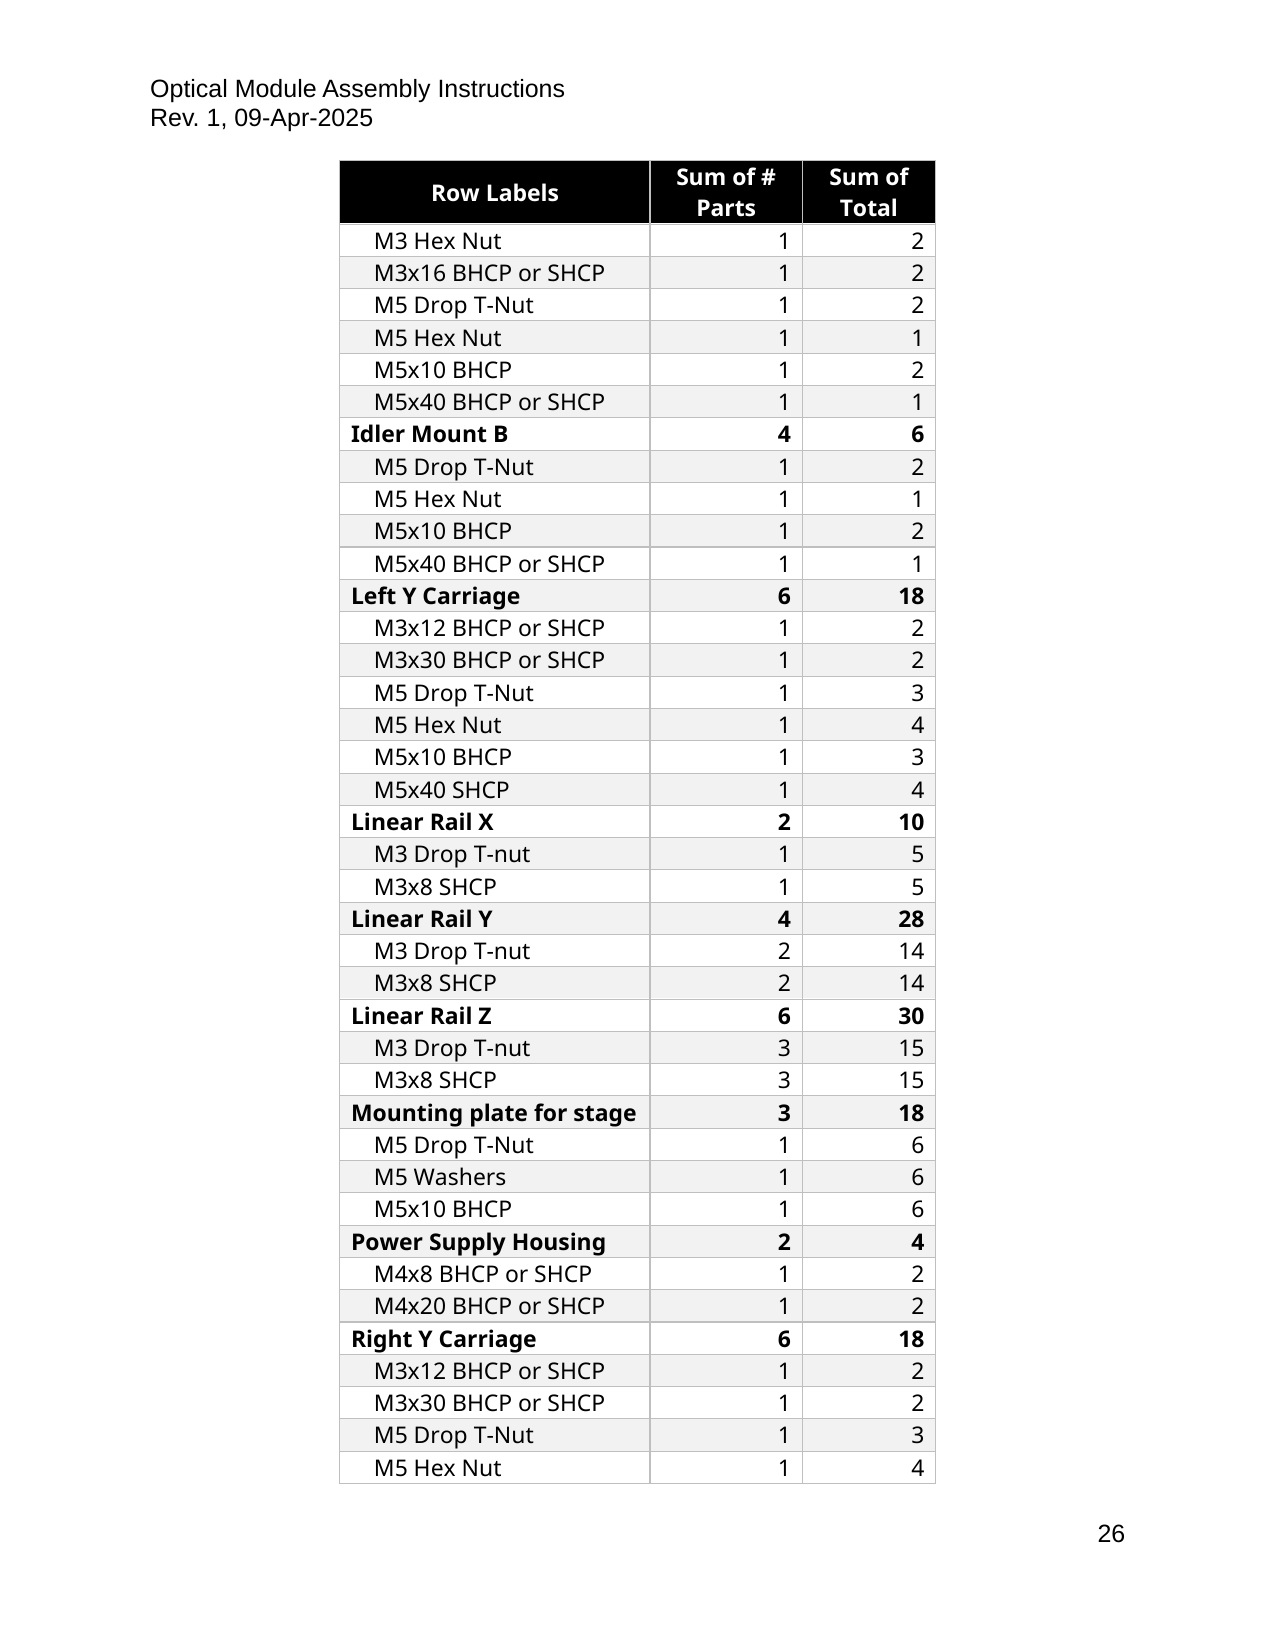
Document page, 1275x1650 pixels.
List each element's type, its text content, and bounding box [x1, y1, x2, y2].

table_cell Left Y Carriage [340, 580, 649, 611]
table_cell Linear Rail X [340, 806, 649, 837]
table_cell 2 [651, 935, 802, 966]
table_cell M5 Drop T-Nut [340, 451, 649, 482]
table_cell M3x8 SHCP [340, 870, 649, 902]
table_cell M5 Hex Nut [340, 1452, 649, 1483]
table_cell 2 [803, 354, 935, 385]
table_cell 2 [803, 1258, 935, 1289]
table_cell M3x8 SHCP [340, 1064, 649, 1095]
table_cell 1 [651, 257, 802, 288]
table_cell Right Y Carriage [340, 1323, 649, 1354]
table_cell 1 [651, 386, 802, 417]
table_cell M5 Washers [340, 1161, 649, 1192]
table_cell M3x30 BHCP or SHCP [340, 1387, 649, 1418]
table_cell 1 [651, 515, 802, 546]
table_cell 6 [651, 1323, 802, 1354]
table_cell 18 [803, 1096, 935, 1128]
table_cell 5 [803, 870, 935, 902]
table_cell 2 [803, 1290, 935, 1321]
table_header Sum of # Parts [651, 161, 802, 223]
table_cell M3 Drop T-nut [340, 935, 649, 966]
table_cell 1 [803, 321, 935, 353]
table_cell 1 [651, 289, 802, 320]
table_cell 1 [651, 870, 802, 902]
table_cell 3 [651, 1064, 802, 1095]
table_cell 30 [803, 1000, 935, 1031]
table_cell M3x16 BHCP or SHCP [340, 257, 649, 288]
table_cell M5x40 SHCP [340, 774, 649, 805]
table_cell 2 [803, 644, 935, 676]
table_cell M3 Drop T-nut [340, 1032, 649, 1063]
table_header Sum of Total [803, 161, 935, 223]
table_cell M5 Drop T-Nut [340, 1419, 649, 1451]
table_cell Idler Mount B [340, 418, 649, 449]
table_cell 4 [803, 709, 935, 740]
table_cell 6 [803, 418, 935, 449]
table_cell 1 [651, 774, 802, 805]
table_cell 2 [803, 612, 935, 643]
table_cell M5x10 BHCP [340, 515, 649, 546]
table_cell 6 [803, 1129, 935, 1160]
table_cell M5 Drop T-Nut [340, 1129, 649, 1160]
table_cell 1 [651, 612, 802, 643]
table_cell 3 [651, 1032, 802, 1063]
table_cell 1 [651, 225, 802, 256]
table_cell M3 Drop T-nut [340, 838, 649, 869]
table_cell 2 [651, 967, 802, 998]
table_cell 14 [803, 935, 935, 966]
table_cell M5 Hex Nut [340, 321, 649, 353]
table_cell 1 [803, 483, 935, 514]
table_cell 15 [803, 1032, 935, 1063]
table_cell 1 [651, 1161, 802, 1192]
table_cell 1 [651, 741, 802, 772]
table_cell 5 [803, 838, 935, 869]
table_cell M3 Hex Nut [340, 225, 649, 256]
table_cell 1 [651, 1452, 802, 1483]
table_cell Mounting plate for stage [340, 1096, 649, 1128]
table_cell 4 [803, 1226, 935, 1257]
table_cell 3 [803, 1419, 935, 1451]
table_cell 1 [651, 1129, 802, 1160]
table_cell M5x10 BHCP [340, 354, 649, 385]
table_cell 18 [803, 580, 935, 611]
table_cell 4 [803, 774, 935, 805]
table_cell M5 Drop T-Nut [340, 289, 649, 320]
table_cell 6 [651, 580, 802, 611]
table_cell 18 [803, 1323, 935, 1354]
table_cell 2 [651, 1226, 802, 1257]
table_cell M5x40 BHCP or SHCP [340, 548, 649, 579]
table_cell 1 [803, 386, 935, 417]
table_cell M3x12 BHCP or SHCP [340, 1355, 649, 1386]
table_cell 2 [803, 257, 935, 288]
table_cell 15 [803, 1064, 935, 1095]
table_cell 3 [803, 677, 935, 708]
table_cell M5x10 BHCP [340, 1193, 649, 1224]
table_cell 6 [651, 1000, 802, 1031]
table_cell 1 [651, 451, 802, 482]
table_cell M5 Hex Nut [340, 483, 649, 514]
table_cell M3x12 BHCP or SHCP [340, 612, 649, 643]
table_cell M4x20 BHCP or SHCP [340, 1290, 649, 1321]
table_cell 1 [651, 1193, 802, 1224]
table_cell 4 [803, 1452, 935, 1483]
table_cell 2 [803, 1355, 935, 1386]
table_cell 3 [803, 741, 935, 772]
table_cell 2 [803, 451, 935, 482]
table_cell 6 [803, 1161, 935, 1192]
table_cell M4x8 BHCP or SHCP [340, 1258, 649, 1289]
table_cell 4 [651, 418, 802, 449]
table_cell 1 [651, 1355, 802, 1386]
table_cell 1 [651, 483, 802, 514]
table_cell 1 [651, 1387, 802, 1418]
table_cell 6 [803, 1193, 935, 1224]
table_cell 2 [803, 289, 935, 320]
table_cell 1 [651, 677, 802, 708]
table_cell M3x8 SHCP [340, 967, 649, 998]
table_cell 14 [803, 967, 935, 998]
table_cell 1 [651, 709, 802, 740]
table_cell M5 Hex Nut [340, 709, 649, 740]
table_cell 28 [803, 903, 935, 934]
table_cell 1 [803, 548, 935, 579]
table_cell 1 [651, 1290, 802, 1321]
table_cell 10 [803, 806, 935, 837]
table_header Row Labels [340, 161, 649, 223]
table_cell 4 [651, 903, 802, 934]
table_cell M5x10 BHCP [340, 741, 649, 772]
table_cell 1 [651, 548, 802, 579]
table_cell 2 [803, 1387, 935, 1418]
table_cell M5 Drop T-Nut [340, 677, 649, 708]
table_cell Linear Rail Z [340, 1000, 649, 1031]
table_cell M5x40 BHCP or SHCP [340, 386, 649, 417]
table_cell 1 [651, 1258, 802, 1289]
table_cell 2 [803, 225, 935, 256]
table_cell 1 [651, 354, 802, 385]
table_cell 3 [651, 1096, 802, 1128]
table_cell 2 [803, 515, 935, 546]
table_cell M3x30 BHCP or SHCP [340, 644, 649, 676]
table_cell Power Supply Housing [340, 1226, 649, 1257]
table_cell 1 [651, 838, 802, 869]
table_cell 2 [651, 806, 802, 837]
table_cell 1 [651, 321, 802, 353]
table_cell 1 [651, 644, 802, 676]
table_cell 1 [651, 1419, 802, 1451]
table_cell Linear Rail Y [340, 903, 649, 934]
